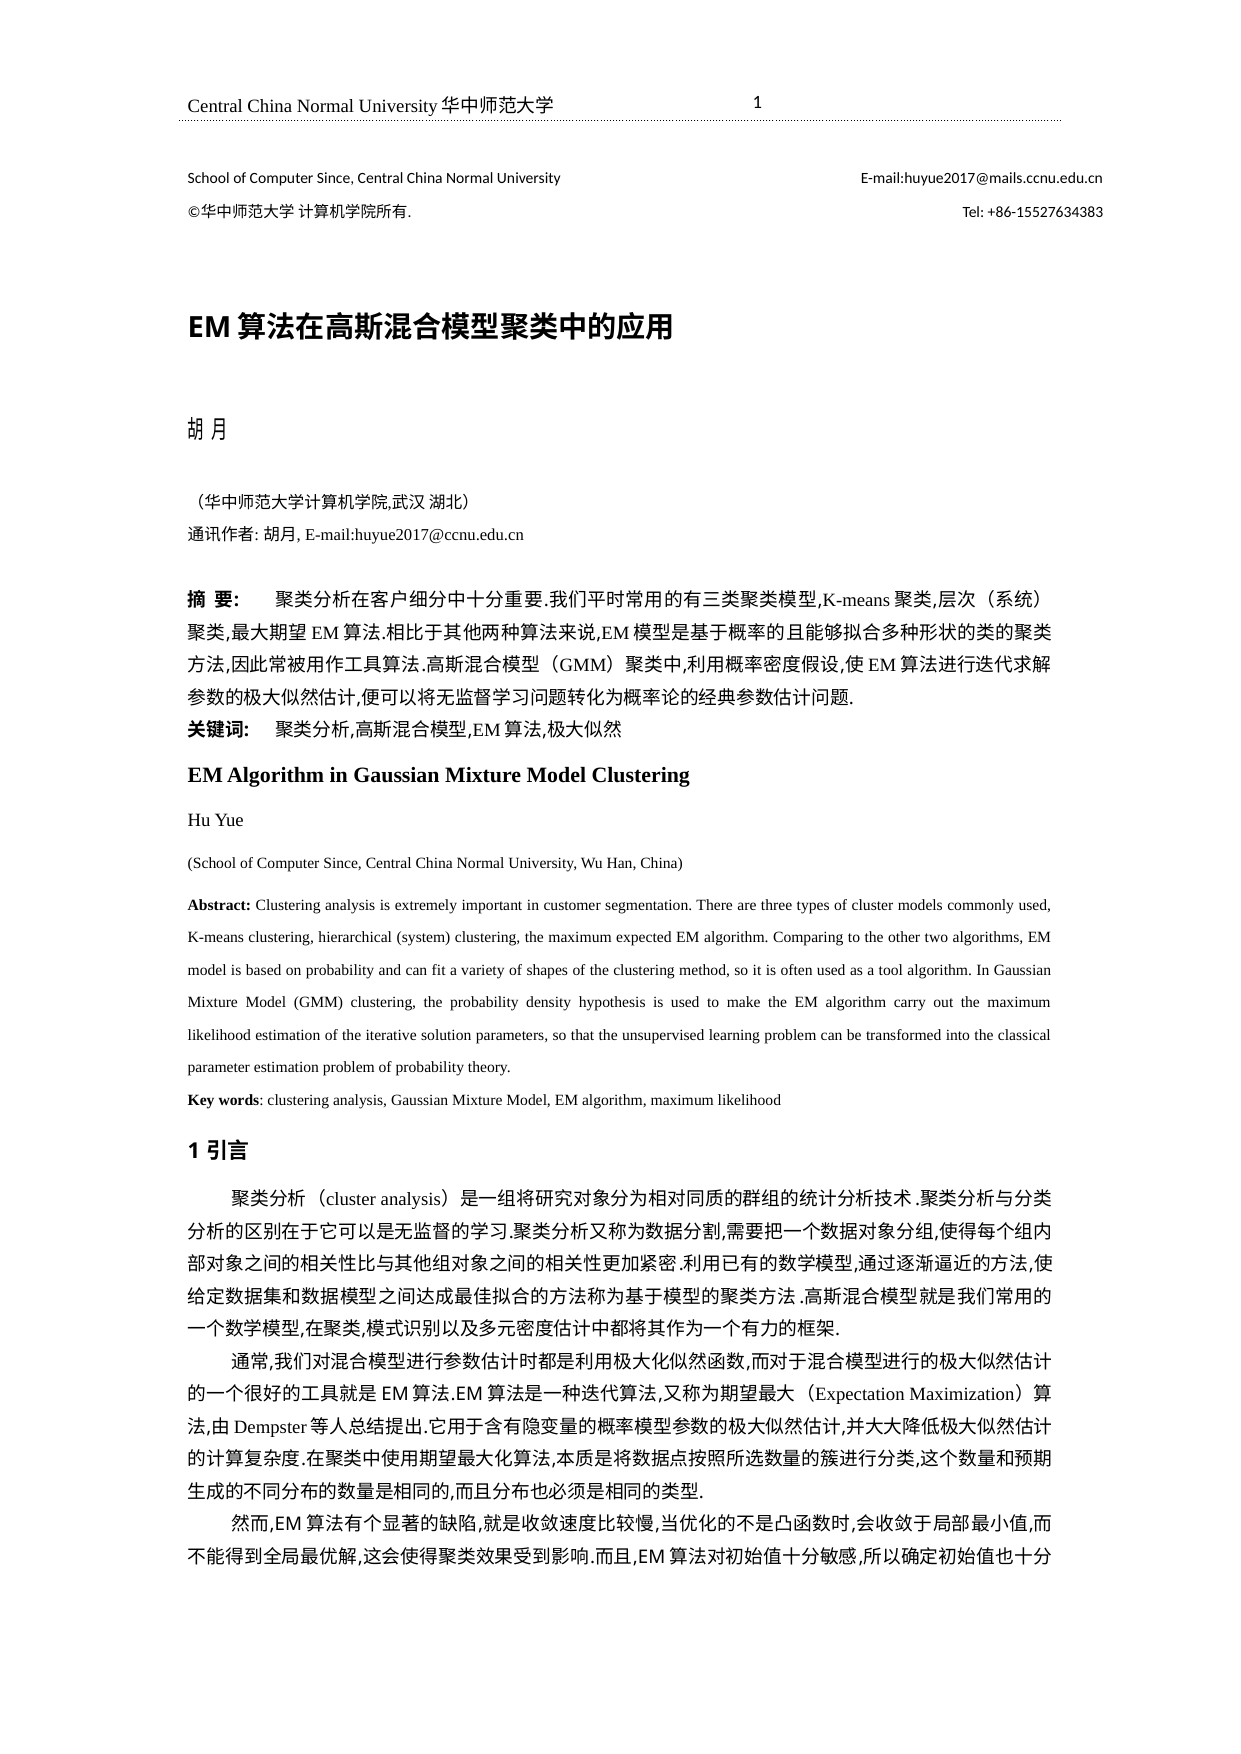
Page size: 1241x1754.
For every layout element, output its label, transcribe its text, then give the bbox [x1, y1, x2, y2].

text School of Computer Since, Central China Normal University E-mail:huyue2017@mails.ccnu.edu.cn [187, 162, 1053, 194]
text 通讯作者: 胡月, E-mail:huyue2017@ccnu.edu.cn [187, 517, 1053, 550]
text （华中师范大学计算机学院,武汉 湖北） [187, 485, 1053, 517]
text Hu Yue [187, 803, 1053, 836]
text 聚类分析（cluster analysis）是一组将研究对象分为相对同质的群组的统计分析技术.聚类分析与分类分析的区别在于它可以是无监督的学习.聚类分析又称为数据分割,需要把一个数据对象分组,使得每个组内部对象之间的相关性比与其他组对象之间的相关性更加紧密.利用已有的数学模型,通过逐渐逼近的方法,使给定数据集和数据模型之间达成最佳拟合的方法称为基于模型的聚类方法.高斯混合模型就是我们常用的一个数学模型,在聚类,模式识别以及多元密度估计中都将其作为一个有力的框架. [187, 1181, 1053, 1344]
text 通常,我们对混合模型进行参数估计时都是利用极大化似然函数,而对于混合模型进行的极大似然估计的一个很好的工具就是EM算法.EM算法是一种迭代算法,又称为期望最大（Expectation Maximization）算法,由Dempster等人总结提出.它用于含有隐变量的概率模型参数的极大似然估计,并大大降低极大似然估计的计算复杂度.在聚类中使用期望最大化算法,本质是将数据点按照所选数量的簇进行分类,这个数量和预期生成的不同分布的数量是相同的,而且分布也必须是相同的类型. [187, 1344, 1053, 1506]
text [187, 1506, 1053, 1571]
subtitle 1 引言 [187, 1132, 1053, 1165]
text Abstract: Clustering analysis is extremely important in customer segmentation. There are three types of cluster models commonly used, K-means clustering, hierarchical (system) clustering, the maximum expected EM algorithm. Comparing to the other two algorithms, EM model is based on probability and can fit a variety of shapes of the clustering method, so it is often used as a tool algorithm. In Gaussian Mixture Model (GMM) clustering, the probability density hypothesis is used to make the EM algorithm carry out the maximum likelihood estimation of the iterative solution parameters, so that the unsupervised learning problem can be transformed into the classical parameter estimation problem of probability theory. [187, 888, 1053, 1083]
text EM Algorithm in Gaussian Mixture Model Clustering [187, 758, 1053, 791]
text 胡 月 [187, 395, 1053, 460]
text 关键词: 聚类分析,高斯混合模型,EM算法,极大似然 [187, 712, 1053, 745]
text Key words: clustering analysis, Gaussian Mixture Model, EM algorithm, maximum likelihood [187, 1083, 1053, 1116]
text 摘 要: 聚类分析在客户细分中十分重要.我们平时常用的有三类聚类模型,K-means聚类,层次（系统）聚类,最大期望EM算法.相比于其他两种算法来说,EM模型是基于概率的且能够拟合多种形状的类的聚类方法,因此常被用作工具算法.高斯混合模型（GMM）聚类中,利用概率密度假设,使EM算法进行迭代求解参数的极大似然估计,便可以将无监督学习问题转化为概率论的经典参数估计问题. [187, 582, 1053, 712]
text ©华中师范大学 计算机学院所有. Tel: +86-15527634383 [187, 194, 1053, 227]
subtitle EM算法在高斯混合模型聚类中的应用 [187, 292, 1053, 357]
text (School of Computer Since, Central China Normal University, Wu Han, China) [187, 847, 1053, 879]
